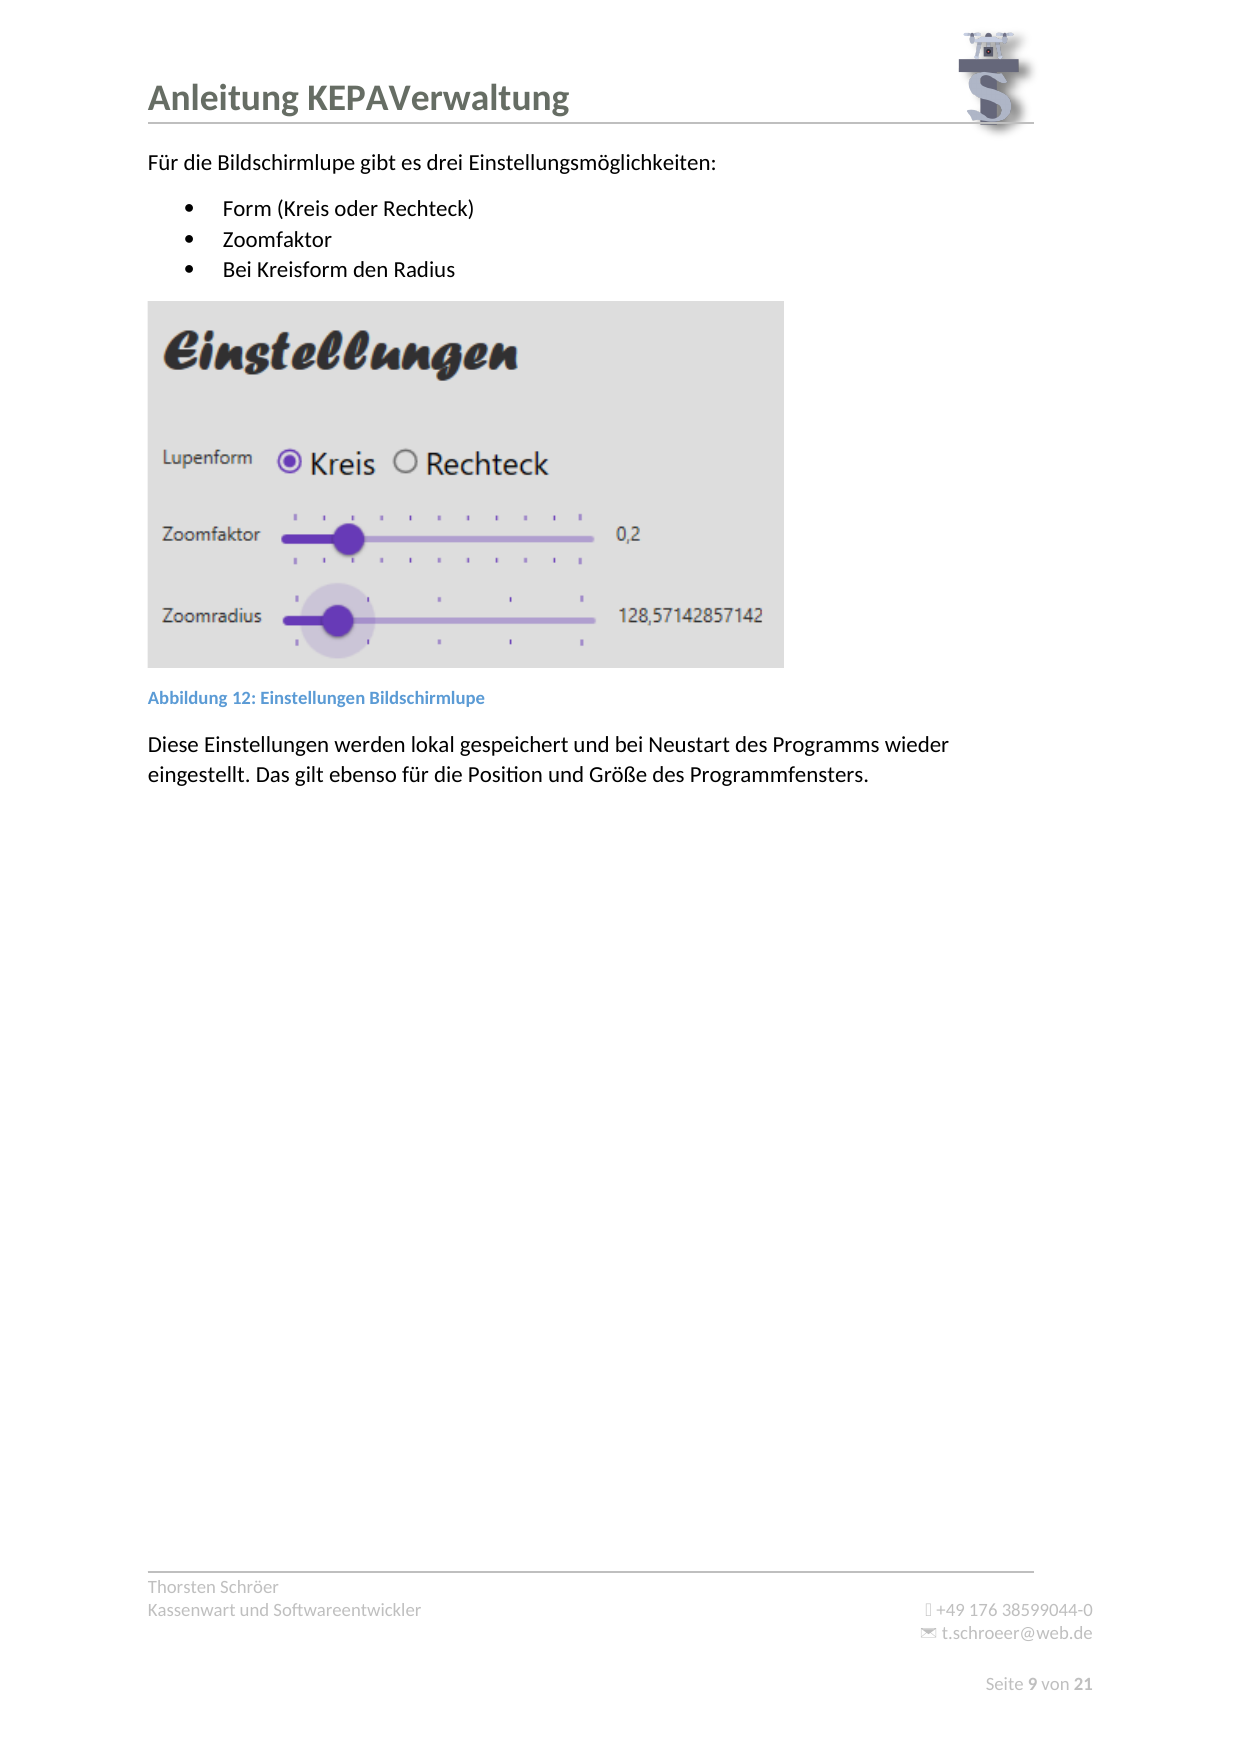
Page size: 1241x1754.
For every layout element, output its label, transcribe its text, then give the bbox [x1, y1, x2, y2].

list Form (Kreis oder Rechteck) [185, 194, 1034, 223]
picture [147, 301, 784, 668]
text Diese Einstellungen werden lokal gespeichert und bei Neustart des Programms wieder eingestellt. Das gilt ebenso für die Position und Größe des Programmfensters. [148, 730, 1034, 788]
list Zoomfaktor [185, 225, 1034, 253]
text Für die Bildschirmlupe gibt es drei Einstellungsmöglichkeiten: [148, 148, 1034, 176]
picture [947, 22, 1040, 141]
list Bei Kreisform den Radius [185, 255, 1034, 283]
